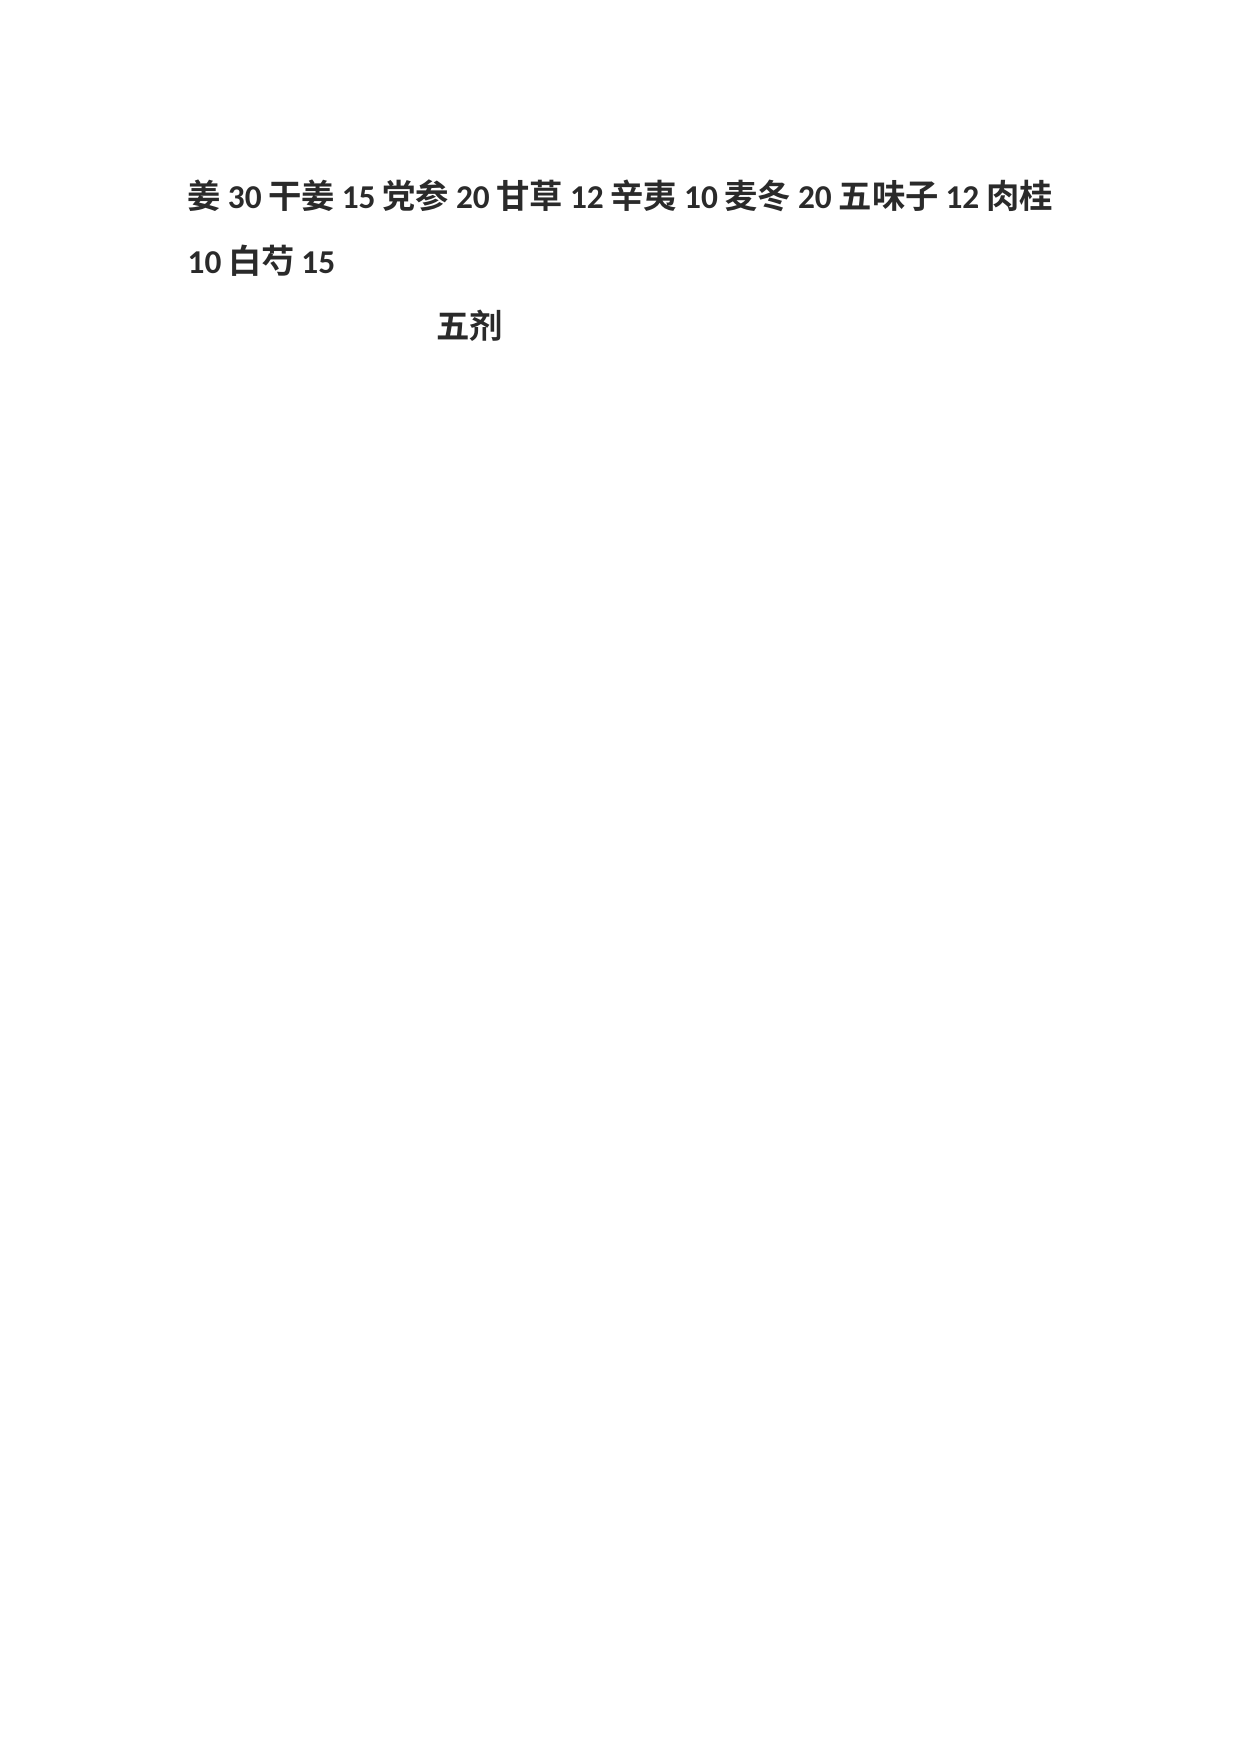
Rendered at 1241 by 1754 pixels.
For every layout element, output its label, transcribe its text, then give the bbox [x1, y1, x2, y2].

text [187, 162, 1053, 292]
text 五剂 [187, 292, 1053, 357]
